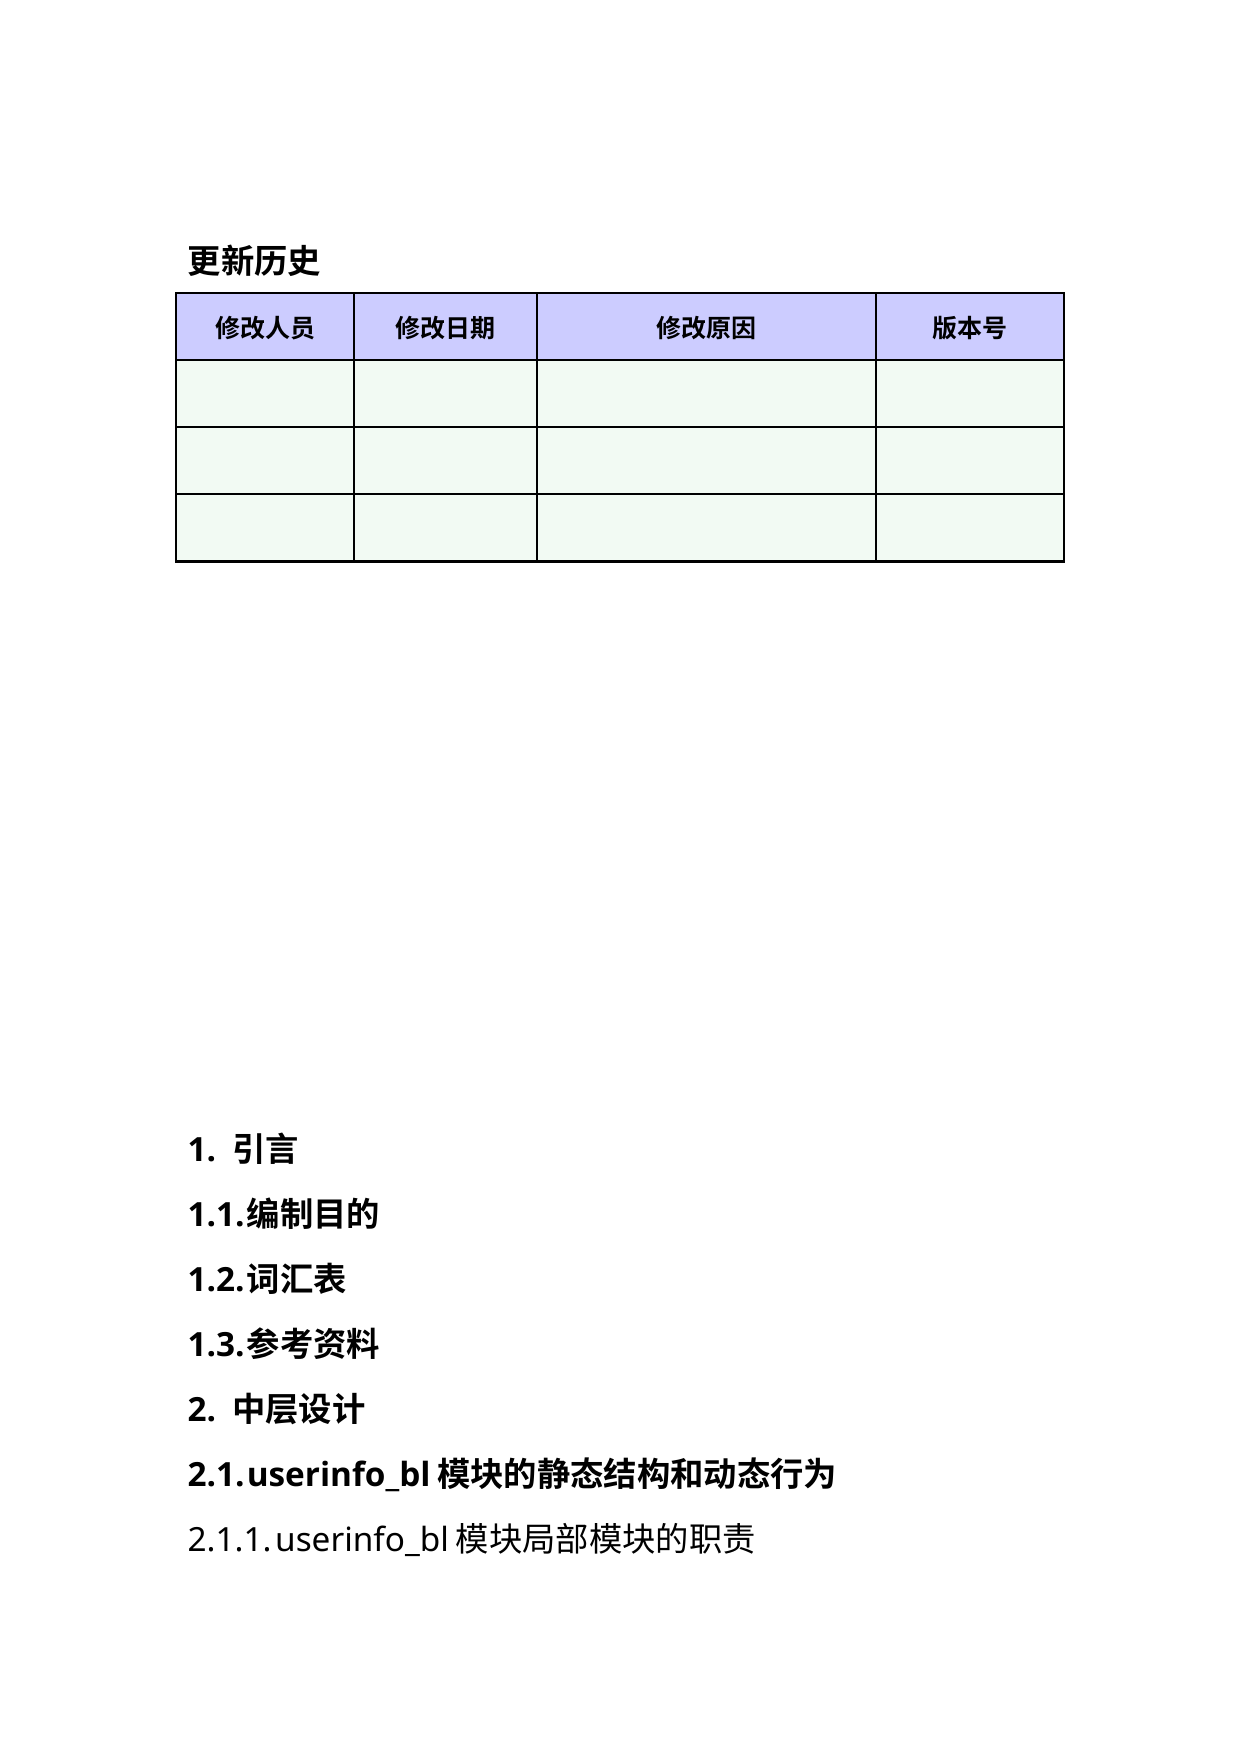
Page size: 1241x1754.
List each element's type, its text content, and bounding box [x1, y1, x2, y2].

table_cell [538, 495, 875, 560]
table_cell [177, 361, 353, 426]
list 词汇表 [187, 1245, 1053, 1310]
list 引言 [187, 1115, 1053, 1180]
list 中层设计 [187, 1375, 1053, 1440]
table_cell [877, 495, 1063, 560]
list userinfo_bl模块局部模块的职责 [187, 1505, 1053, 1570]
table_cell [538, 361, 875, 426]
table_header 修改人员 [177, 294, 353, 359]
table_cell [177, 428, 353, 493]
table_cell [177, 495, 353, 560]
list userinfo_bl模块的静态结构和动态行为 [187, 1440, 1053, 1505]
text 更新历史 [187, 227, 1053, 292]
table_cell [355, 428, 536, 493]
table_header 版本号 [877, 294, 1063, 359]
table_cell [355, 361, 536, 426]
list 参考资料 [187, 1310, 1053, 1375]
table_cell [877, 361, 1063, 426]
list 编制目的 [187, 1180, 1053, 1245]
table_cell [538, 428, 875, 493]
table_cell [877, 428, 1063, 493]
table_header 修改原因 [538, 294, 875, 359]
table_header 修改日期 [355, 294, 536, 359]
table_cell [355, 495, 536, 560]
